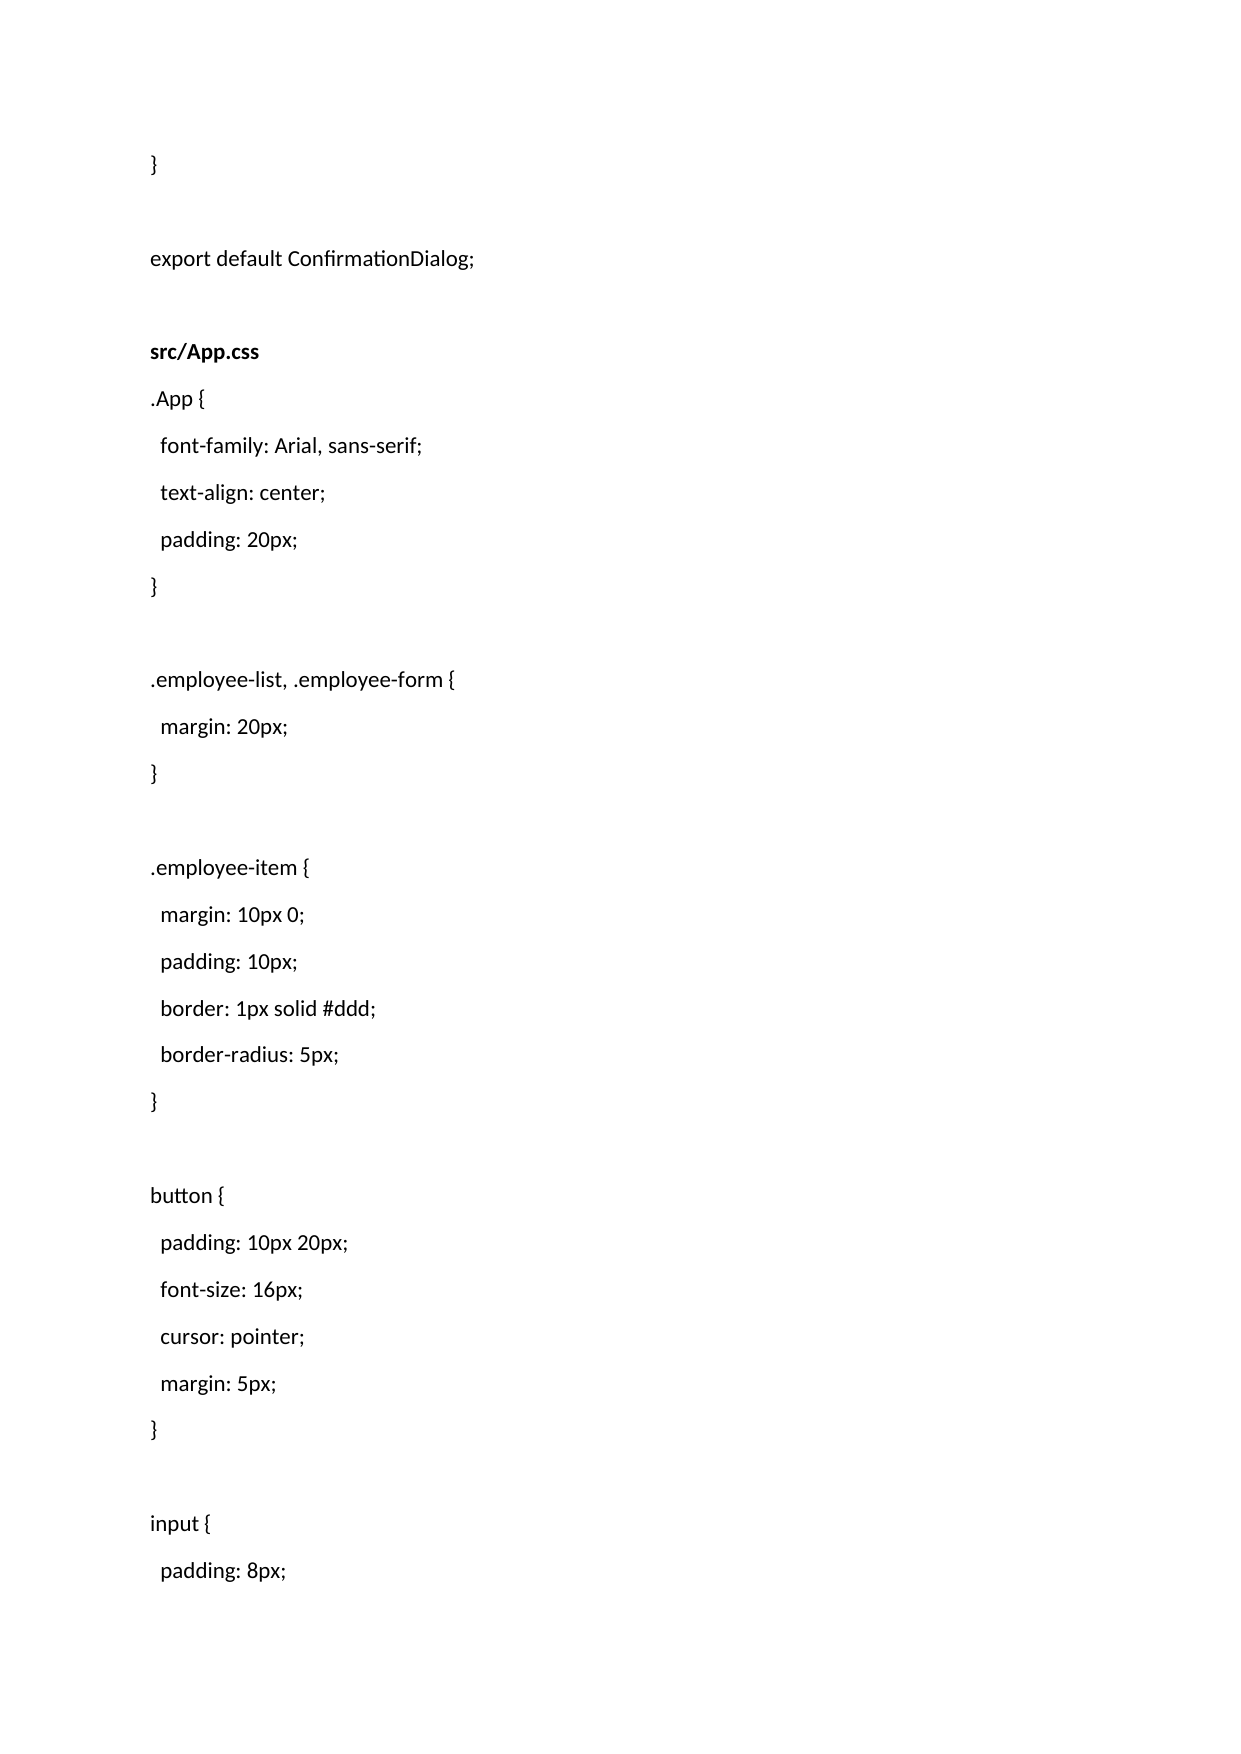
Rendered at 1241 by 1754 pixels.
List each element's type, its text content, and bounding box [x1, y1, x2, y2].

text border-radius: 5px; [150, 1041, 1090, 1069]
text margin: 10px 0; [150, 900, 1090, 928]
text .employee-list, .employee-form { [150, 666, 1090, 694]
text } [150, 572, 1090, 600]
text .employee-item { [150, 853, 1090, 881]
text export default ConfirmationDialog; [150, 244, 1090, 272]
text src/App.css [150, 337, 1090, 366]
text } [150, 150, 1090, 178]
text font-family: Arial, sans-serif; [150, 431, 1090, 459]
text padding: 10px 20px; [150, 1228, 1090, 1256]
text padding: 8px; [150, 1556, 1090, 1584]
text } [150, 1416, 1090, 1444]
text button { [150, 1181, 1090, 1209]
text text-align: center; [150, 478, 1090, 506]
text border: 1px solid #ddd; [150, 994, 1090, 1022]
text margin: 5px; [150, 1369, 1090, 1397]
text } [150, 759, 1090, 787]
text margin: 20px; [150, 712, 1090, 741]
text } [150, 1087, 1090, 1116]
text .App { [150, 384, 1090, 412]
text padding: 20px; [150, 525, 1090, 553]
text padding: 10px; [150, 947, 1090, 975]
text cursor: pointer; [150, 1322, 1090, 1350]
text font-size: 16px; [150, 1275, 1090, 1303]
text input { [150, 1509, 1090, 1537]
